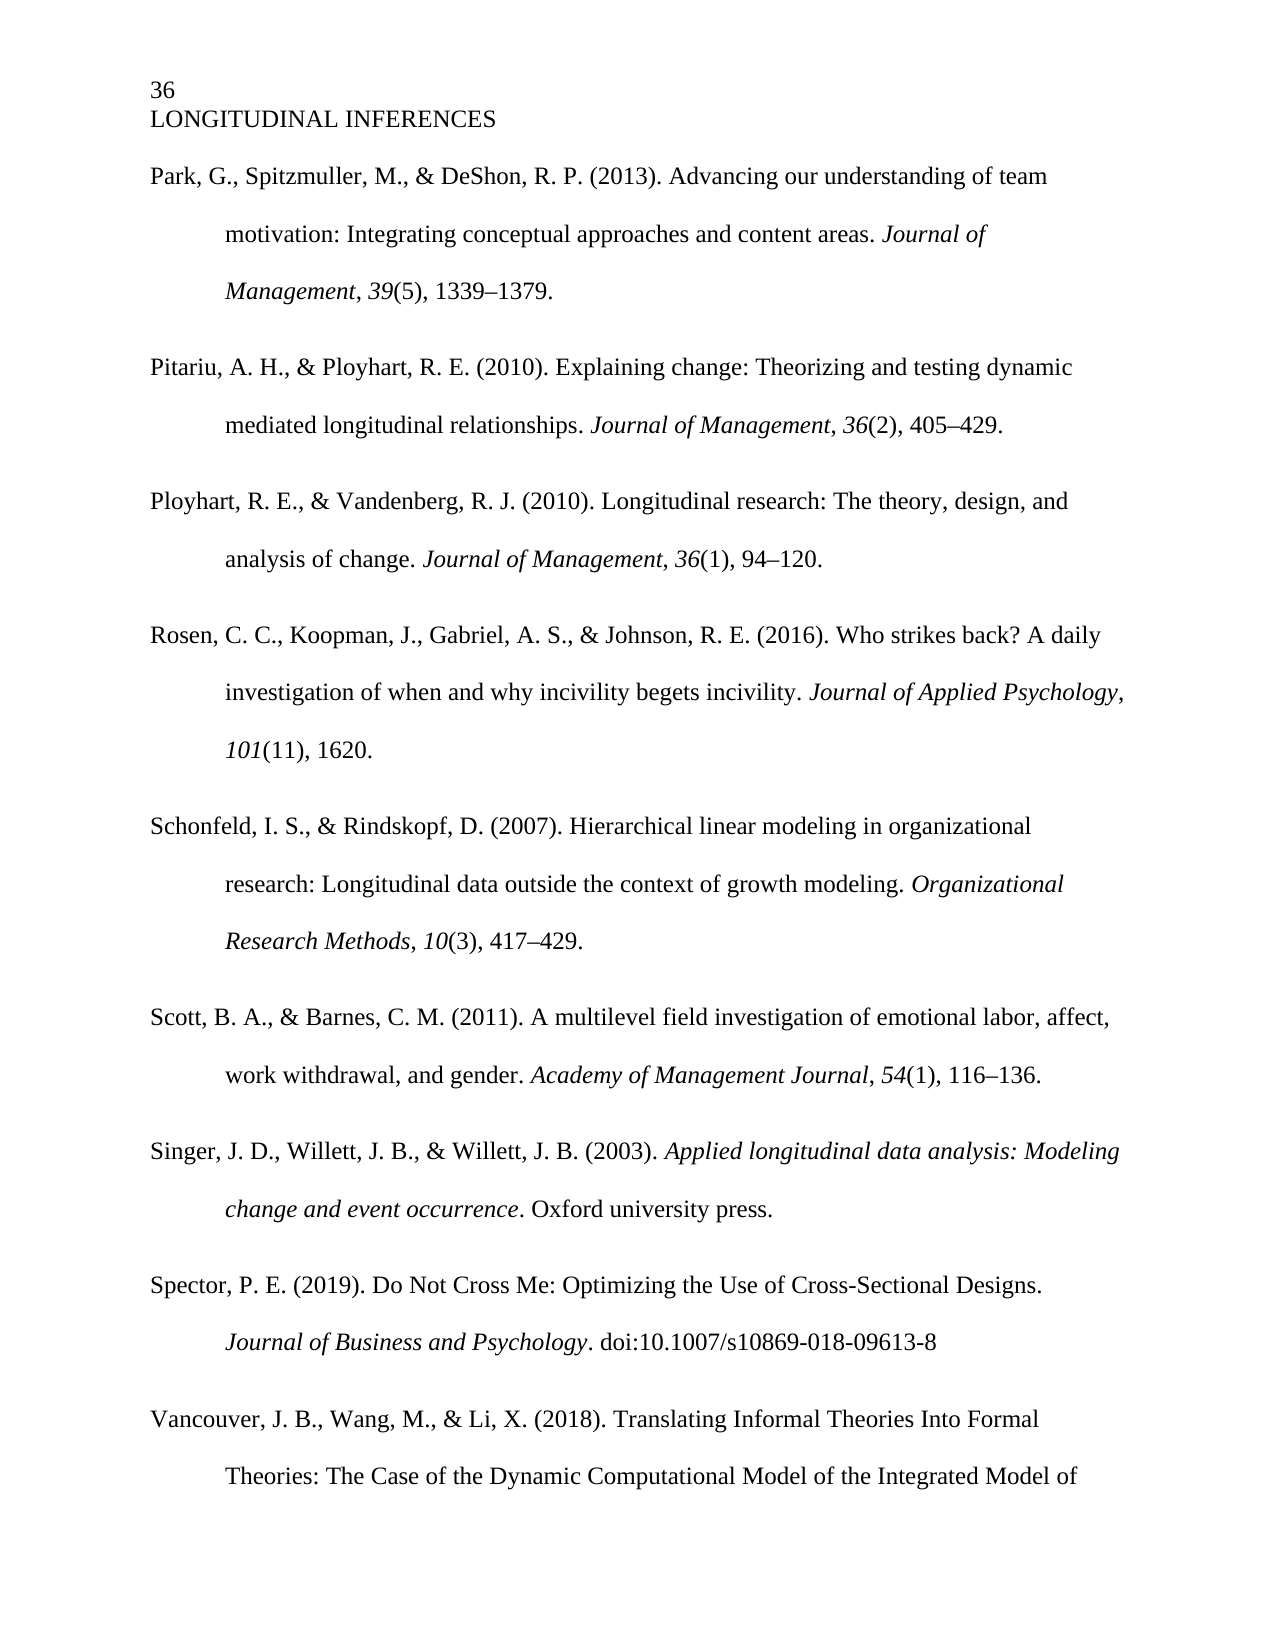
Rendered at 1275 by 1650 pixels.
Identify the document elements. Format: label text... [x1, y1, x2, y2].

text Pitariu, A. H., & Ployhart, R. E. (2010). Explaining change: Theorizing and testing dynamic mediated longitudinal relationships. Journal of Management, 36(2), 405–429. [150, 352, 1125, 439]
text Spector, P. E. (2019). Do Not Cross Me: Optimizing the Use of Cross-Sectional Designs. Journal of Business and Psychology. doi:10.1007/s10869-018-09613-8 [150, 1270, 1125, 1356]
text Schonfeld, I. S., & Rindskopf, D. (2007). Hierarchical linear modeling in organizational research: Longitudinal data outside the context of growth modeling. Organizational Research Methods, 10(3), 417–429. [150, 811, 1125, 955]
text Rosen, C. C., Koopman, J., Gabriel, A. S., & Johnson, R. E. (2016). Who strikes back? A daily investigation of when and why incivility begets incivility. Journal of Applied Psychology, 101(11), 1620. [150, 620, 1125, 764]
text Singer, J. D., Willett, J. B., & Willett, J. B. (2003). Applied longitudinal data analysis: Modeling change and event occurrence. Oxford university press. [150, 1136, 1125, 1222]
text Scott, B. A., & Barnes, C. M. (2011). A multilevel field investigation of emotional labor, affect, work withdrawal, and gender. Academy of Management Journal, 54(1), 116–136. [150, 1002, 1125, 1089]
text Ployhart, R. E., & Vandenberg, R. J. (2010). Longitudinal research: The theory, design, and analysis of change. Journal of Management, 36(1), 94–120. [150, 486, 1125, 572]
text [150, 1404, 1125, 1490]
text Park, G., Spitzmuller, M., & DeShon, R. P. (2013). Advancing our understanding of team motivation: Integrating conceptual approaches and content areas. Journal of Management, 39(5), 1339–1379. [150, 161, 1125, 305]
